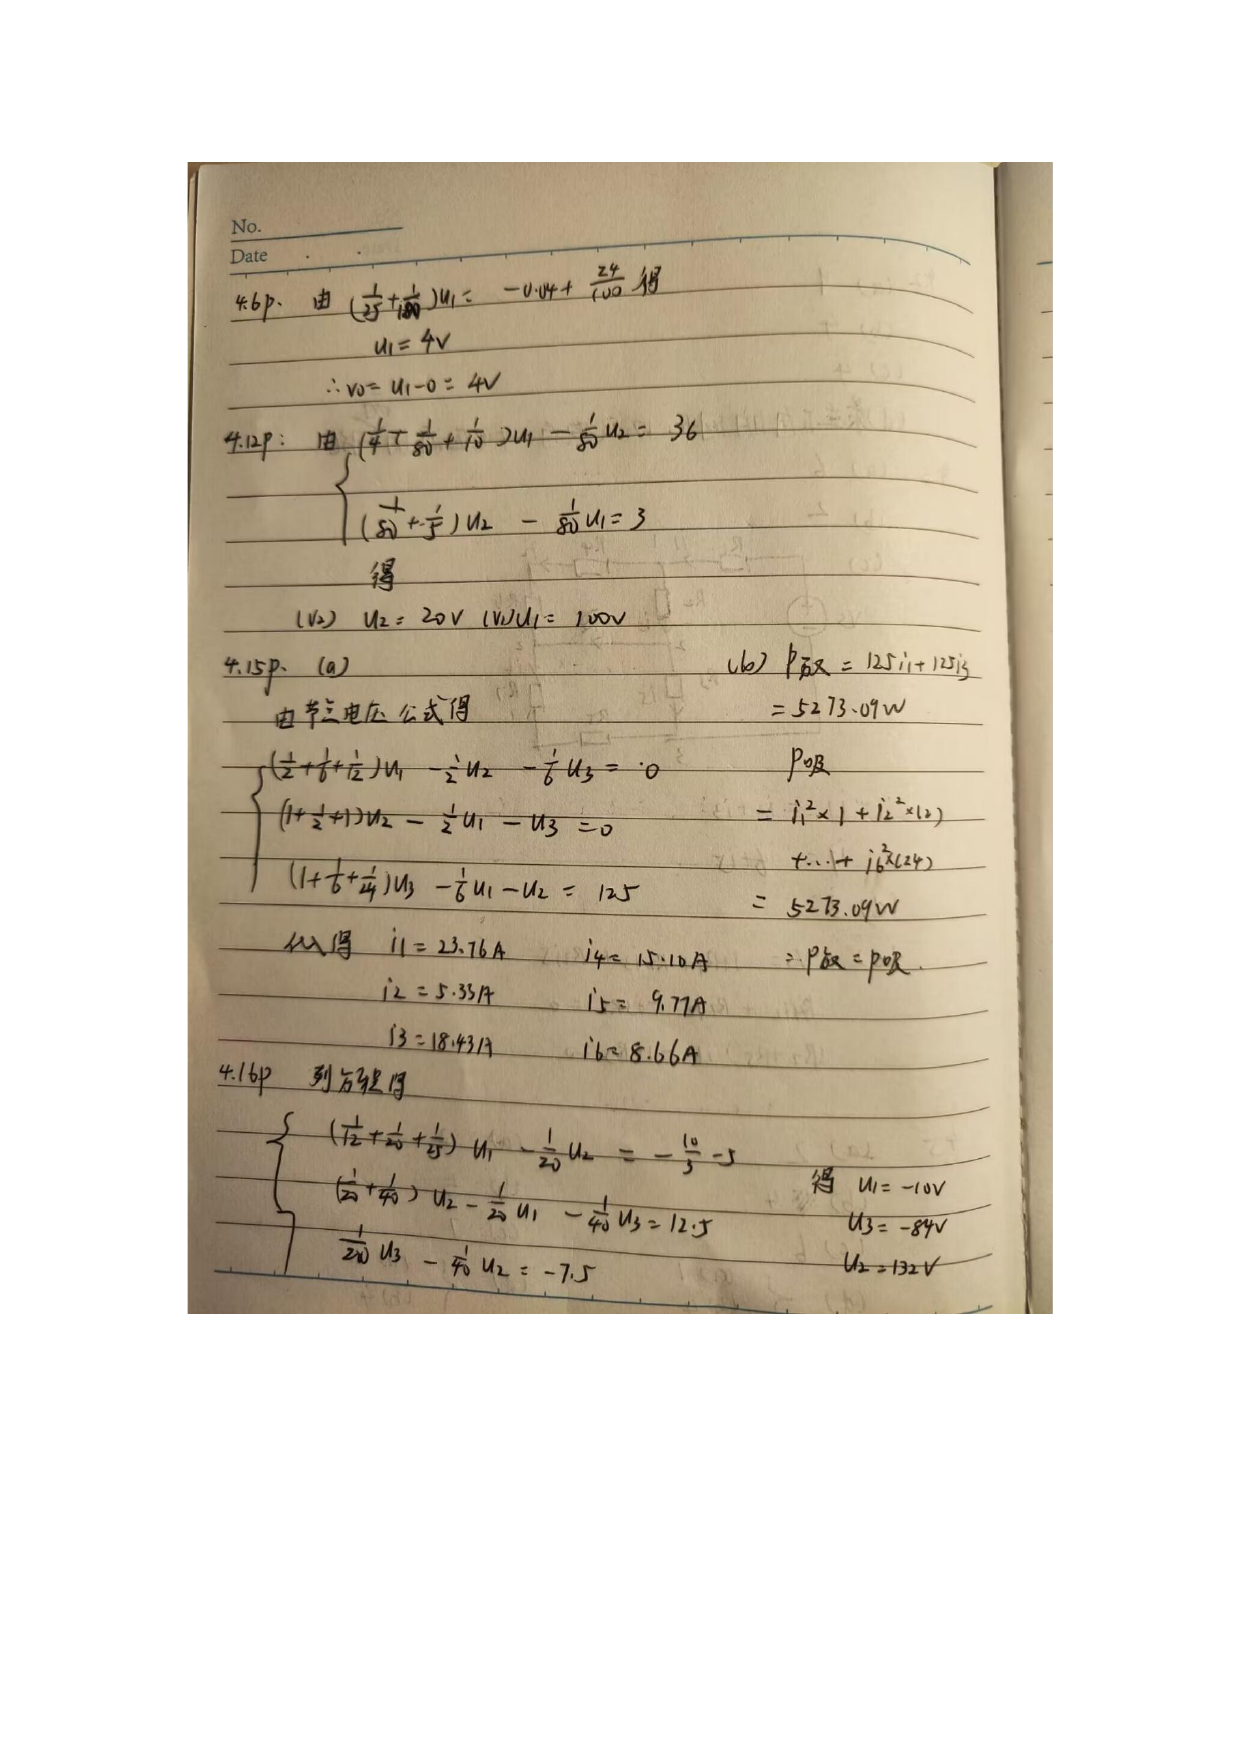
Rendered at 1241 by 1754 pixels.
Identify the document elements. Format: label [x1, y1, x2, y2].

picture [187, 162, 1053, 1314]
